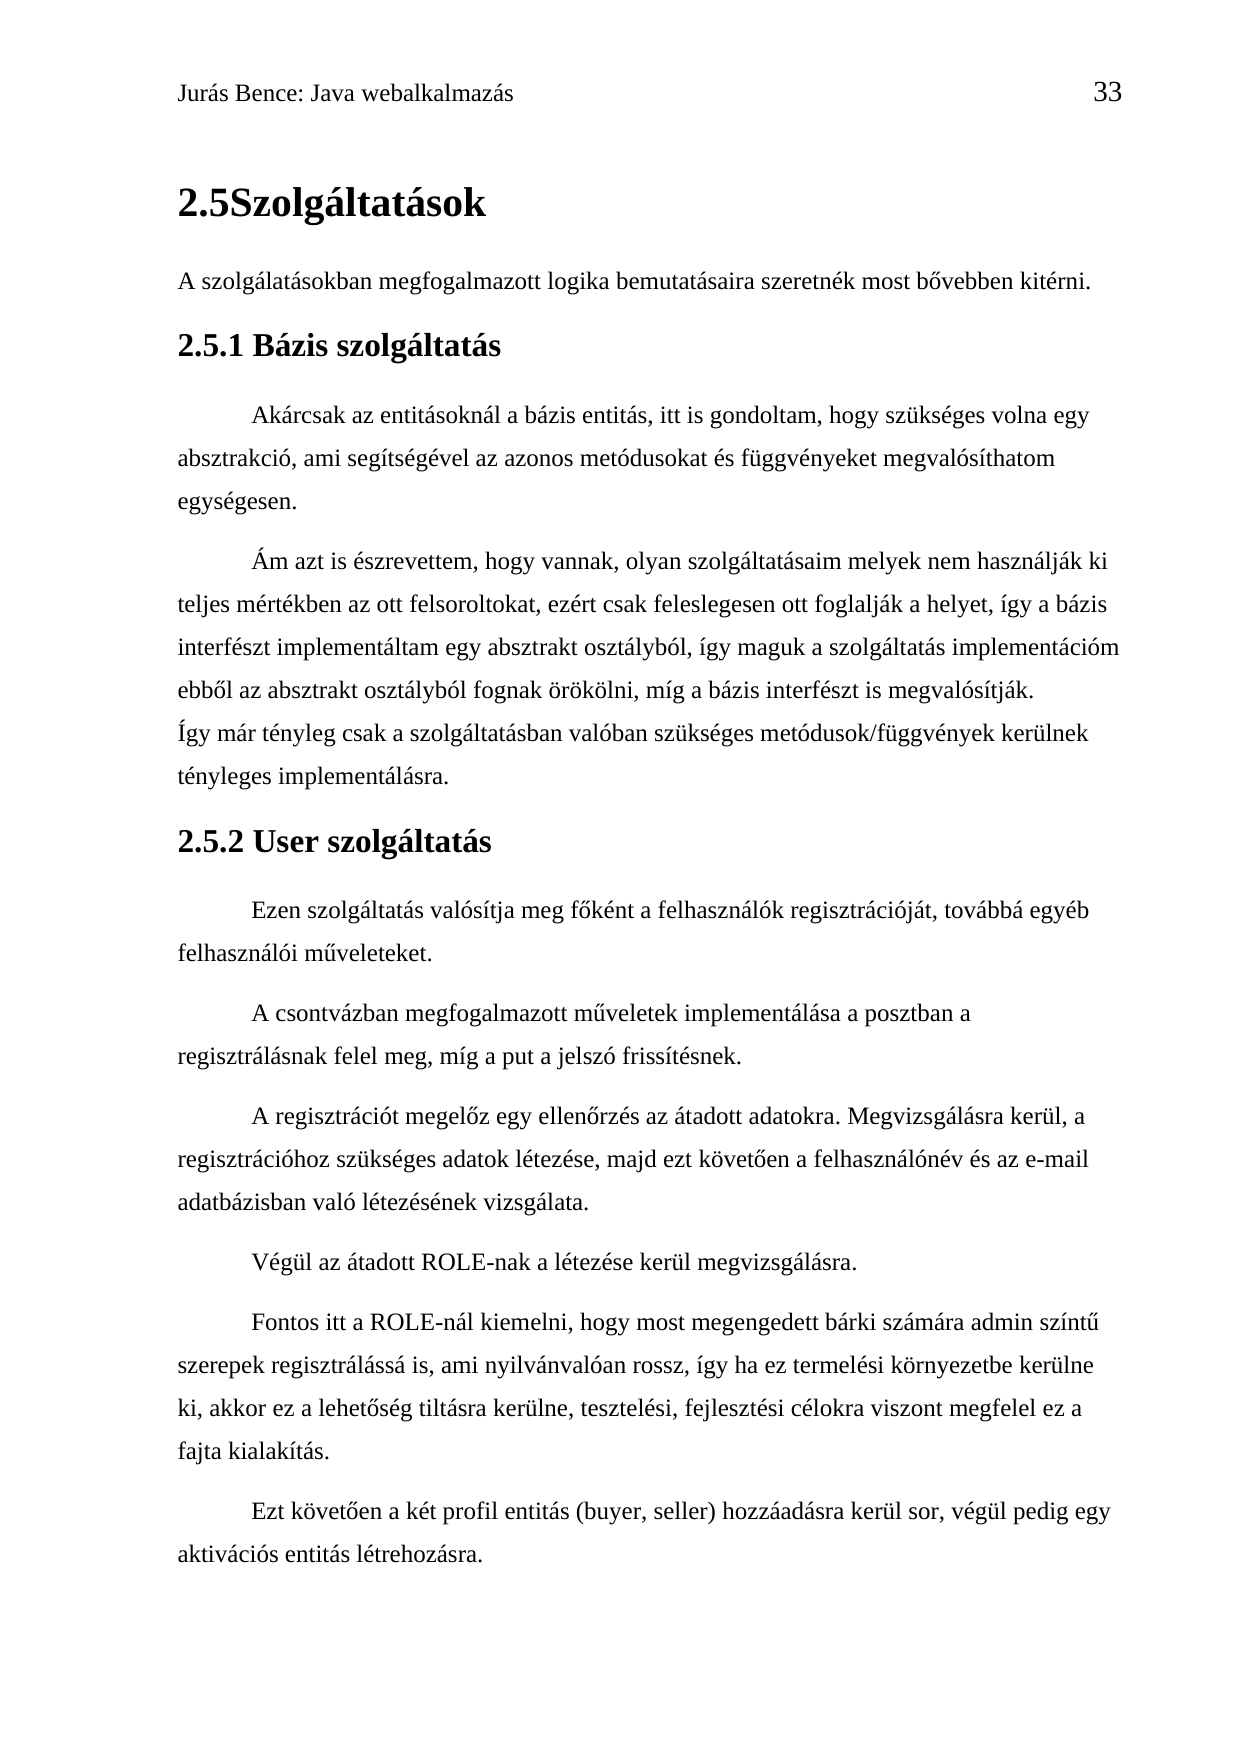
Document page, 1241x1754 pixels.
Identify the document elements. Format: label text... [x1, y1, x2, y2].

text A csontvázban megfogalmazott műveletek implementálása a posztban a regisztrálásnak felel meg, míg a put a jelszó frissítésnek. [177, 998, 1122, 1070]
text A regisztrációt megelőz egy ellenőrzés az átadott adatokra. Megvizsgálásra kerül, a regisztrációhoz szükséges adatok létezése, majd ezt követően a felhasználónév és az e-mail adatbázisban való létezésének vizsgálata. [177, 1101, 1122, 1216]
text Akárcsak az entitásoknál a bázis entitás, itt is gondoltam, hogy szükséges volna egy absztrakció, ami segítségével az azonos metódusokat és függvényeket megvalósíthatom egységesen. [177, 400, 1122, 515]
text 2.5Szolgáltatások [177, 177, 1122, 225]
text Fontos itt a ROLE-nál kiemelni, hogy most megengedett bárki számára admin színtű szerepek regisztrálássá is, ami nyilvánvalóan rossz, így ha ez termelési környezetbe kerülne ki, akkor ez a lehetőség tiltásra kerülne, tesztelési, fejlesztési célokra viszont megfelel ez a fajta kialakítás. [177, 1307, 1122, 1465]
text A szolgálatásokban megfogalmazott logika bemutatásaira szeretnék most bővebben kitérni. [177, 266, 1122, 294]
text 2.5.1 Bázis szolgáltatás [177, 326, 1122, 364]
text Ám azt is észrevettem, hogy vannak, olyan szolgáltatásaim melyek nem használják ki teljes mértékben az ott felsoroltokat, ezért csak feleslegesen ott foglalják a helyet, így a bázis interfészt implementáltam egy absztrakt osztályból, így maguk a szolgáltatás implementációm ebből az absztrakt osztályból fognak örökölni, míg a bázis interfészt is megvalósítják. Így már tényleg csak a szolgáltatásban valóban szükséges metódusok/függvények kerülnek tényleges implementálásra. [177, 546, 1122, 790]
text Ezt követően a két profil entitás (buyer, seller) hozzáadásra kerül sor, végül pedig egy aktivációs entitás létrehozásra. [177, 1496, 1122, 1568]
text 2.5.2 User szolgáltatás [177, 821, 1122, 859]
text Végül az átadott ROLE-nak a létezése kerül megvizsgálásra. [177, 1247, 1122, 1276]
text Ezen szolgáltatás valósítja meg főként a felhasználók regisztrációját, továbbá egyéb felhasználói műveleteket. [177, 895, 1122, 967]
